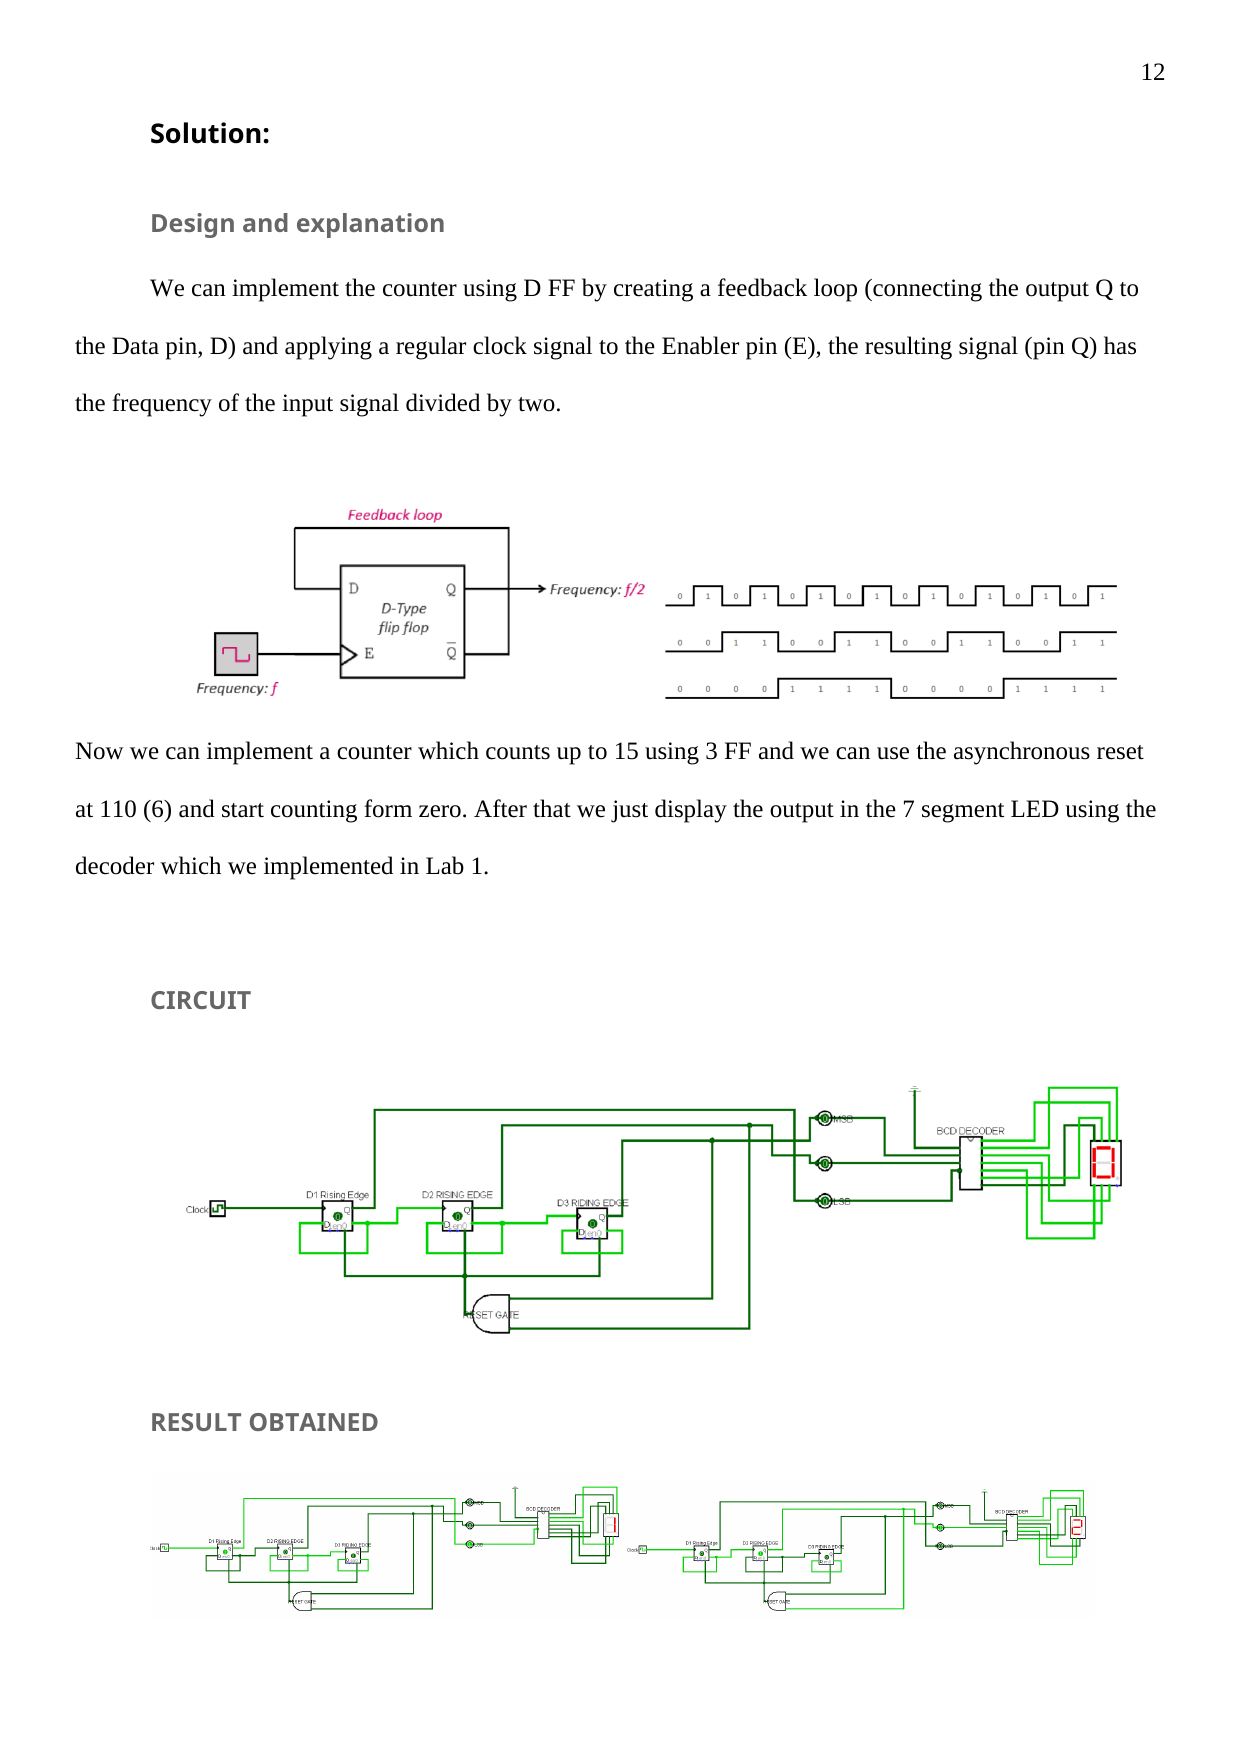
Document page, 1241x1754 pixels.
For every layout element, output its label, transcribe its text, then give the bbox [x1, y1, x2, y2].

picture [150, 1472, 1095, 1618]
picture [185, 503, 1130, 708]
picture [185, 1051, 1130, 1360]
subtitle Design and explanation [75, 205, 1165, 239]
subtitle Solution: [75, 115, 1165, 152]
text We can implement the counter using D FF by creating a feedback loop (connecting the output Q to the Data pin, D) and applying a regular clock signal to the Enabler pin (E), the resulting signal (pin Q) has the frequency of the input signal divided by two. [75, 273, 1165, 417]
subtitle CIRCUIT [75, 983, 1165, 1017]
subtitle RESULT OBTAINED [75, 1404, 1165, 1439]
text Now we can implement a counter which counts up to 15 using 3 FF and we can use the asynchronous reset at 110 (6) and start counting form zero. After that we just display the output in the 7 segment LED using the decoder which we implemented in Lab 1. [75, 736, 1165, 880]
